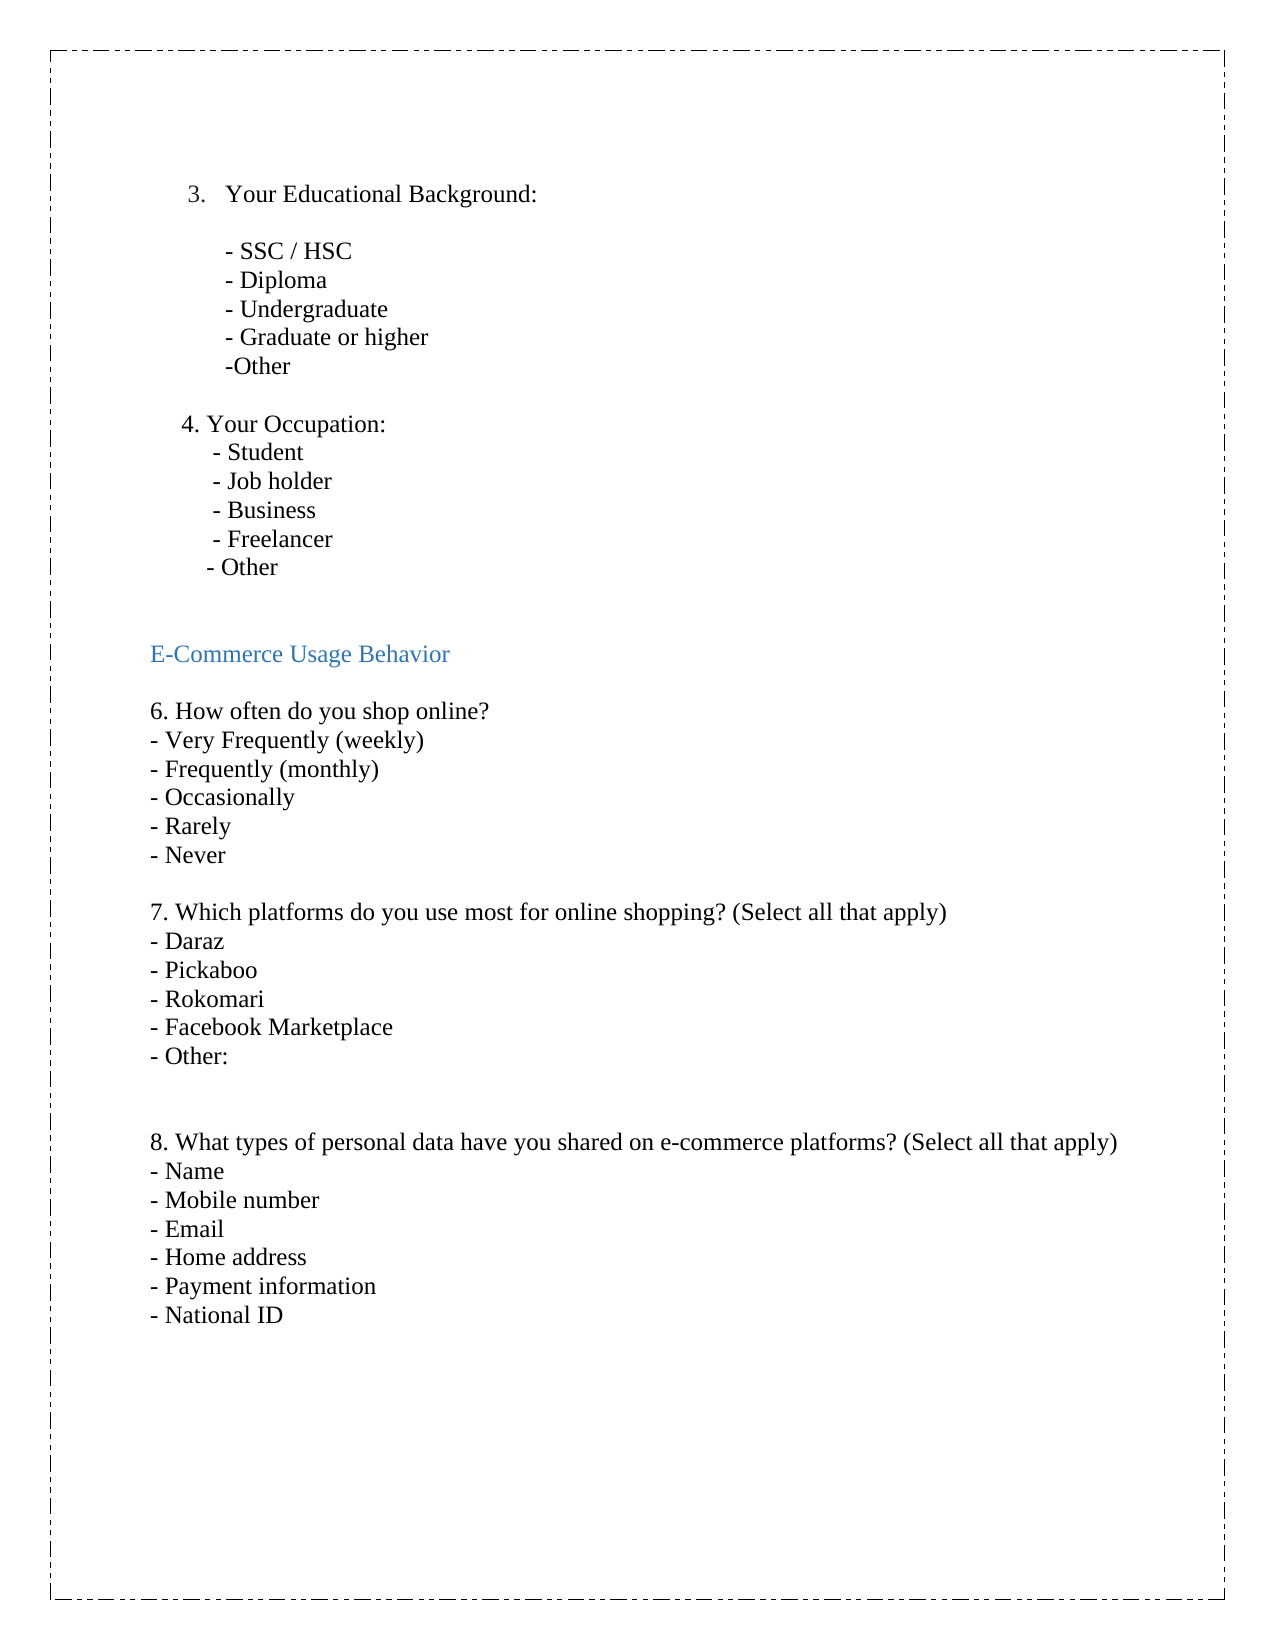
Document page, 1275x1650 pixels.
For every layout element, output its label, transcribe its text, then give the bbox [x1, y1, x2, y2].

list Your Educational Background: [187, 179, 1125, 207]
text E-Commerce Usage Behavior [150, 639, 1125, 667]
text 4. Your Occupation: - Student - Job holder - Business - Freelancer - Other [150, 409, 1125, 581]
text 7. Which platforms do you use most for online shopping? (Select all that apply) - Daraz - Pickaboo - Rokomari - Facebook Marketplace - Other: [150, 897, 1125, 1070]
list -Other [225, 351, 1125, 380]
text 8. What types of personal data have you shared on e-commerce platforms? (Select all that apply) - Name - Mobile number - Email - Home address - Payment information - National ID [150, 1127, 1125, 1329]
list - SSC / HSC - Diploma - Undergraduate - Graduate or higher [225, 207, 1125, 351]
text 6. How often do you shop online? - Very Frequently (weekly) - Frequently (monthly) - Occasionally - Rarely - Never [150, 696, 1125, 869]
